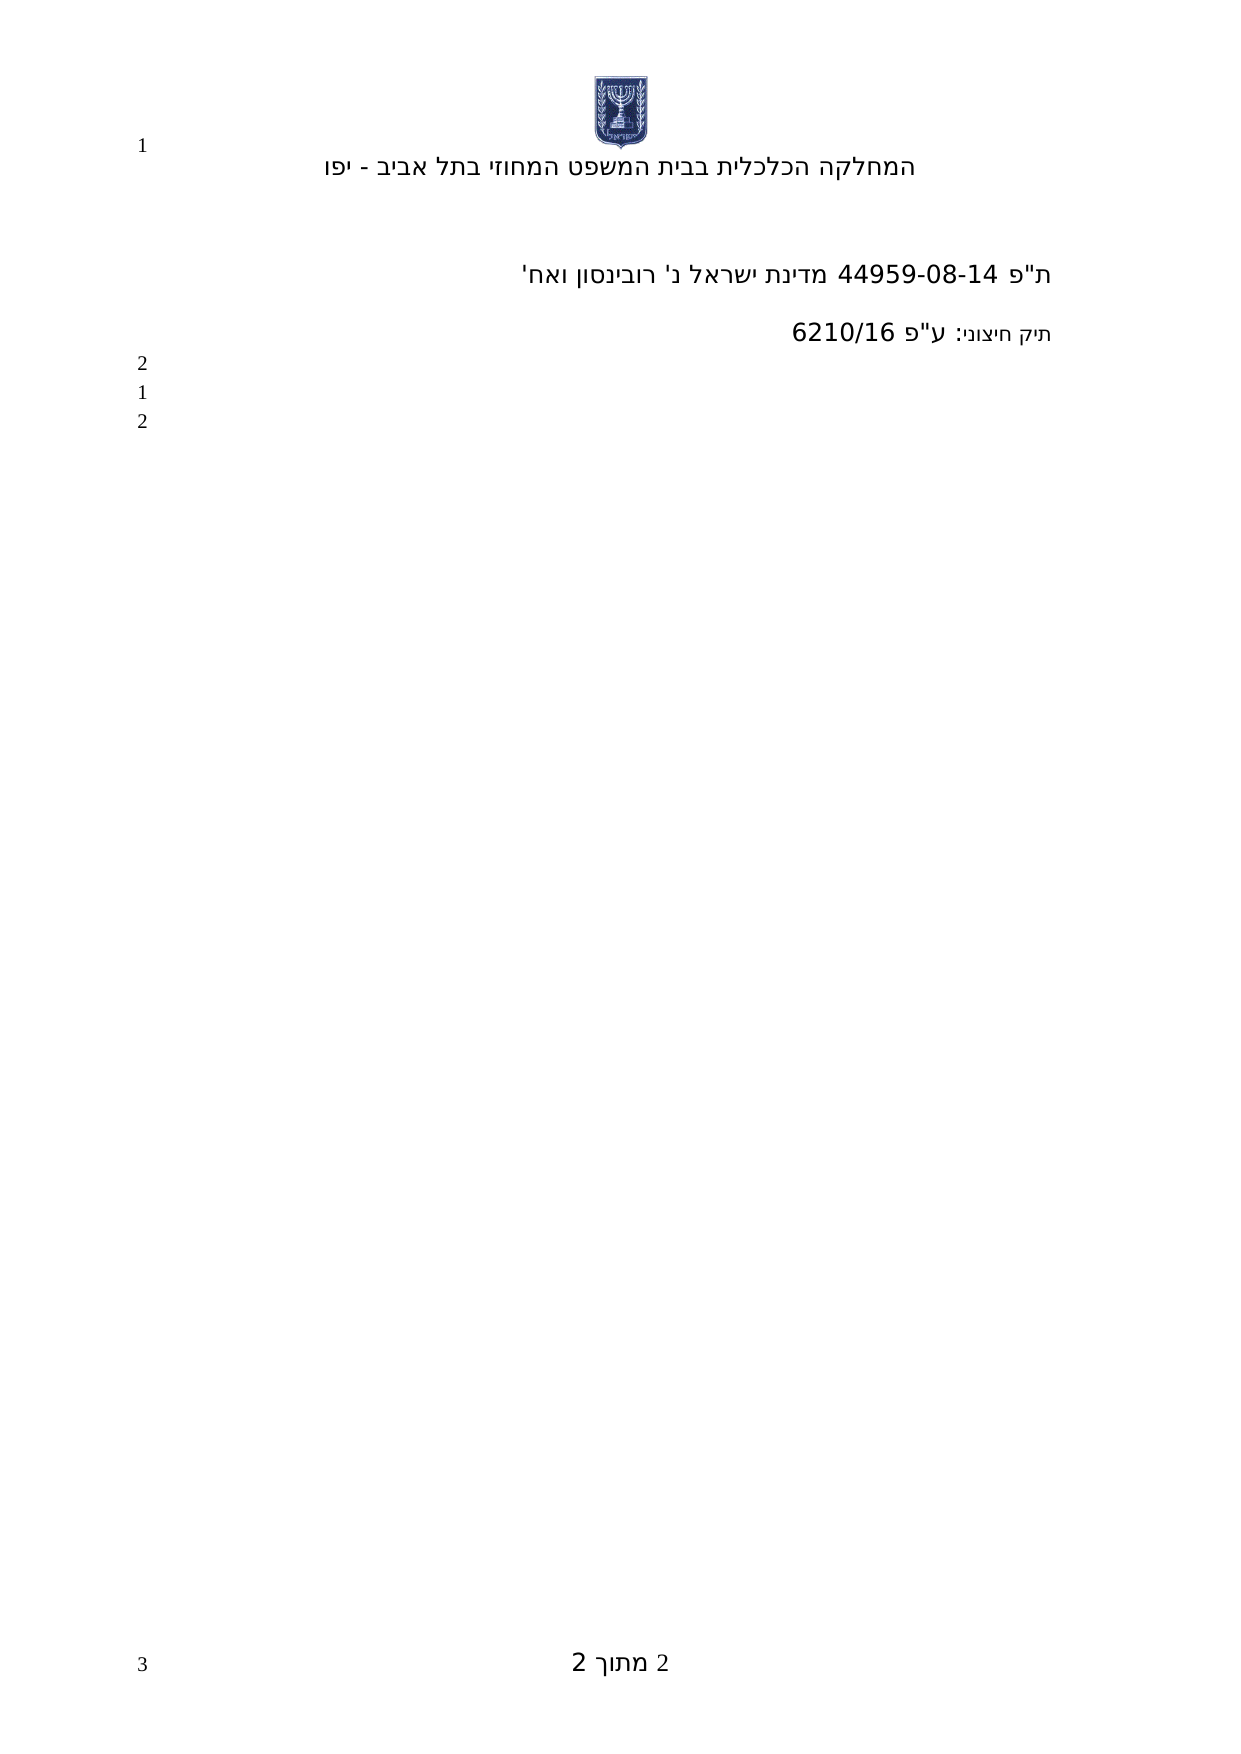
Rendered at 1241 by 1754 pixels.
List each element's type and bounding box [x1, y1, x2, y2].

picture [589, 75, 651, 152]
